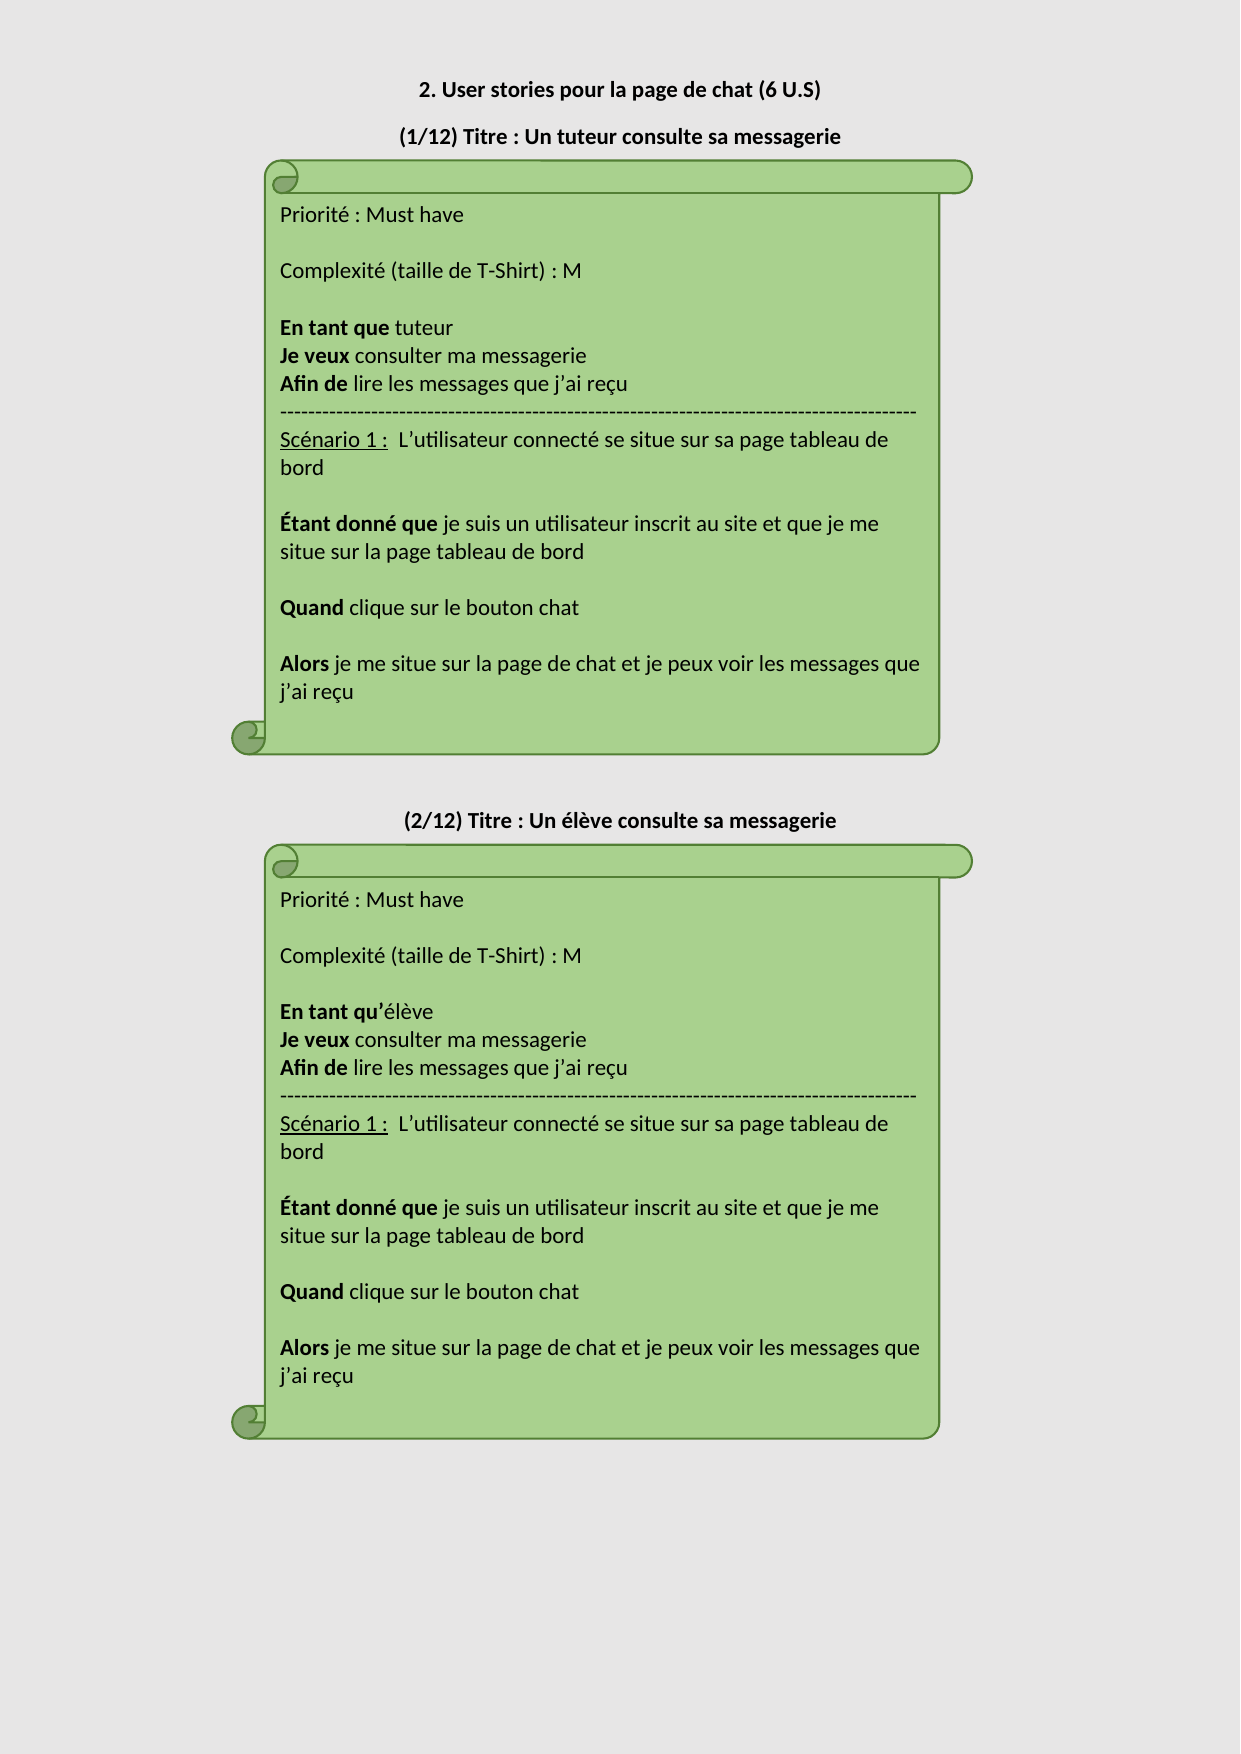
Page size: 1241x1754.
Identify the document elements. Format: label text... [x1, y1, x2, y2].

text (2/12) Titre : Un élève consulte sa messagerie [75, 806, 1165, 834]
text 2. User stories pour la page de chat (6 U.S) [75, 75, 1165, 103]
text (1/12) Titre : Un tuteur consulte sa messagerie [75, 122, 1165, 150]
